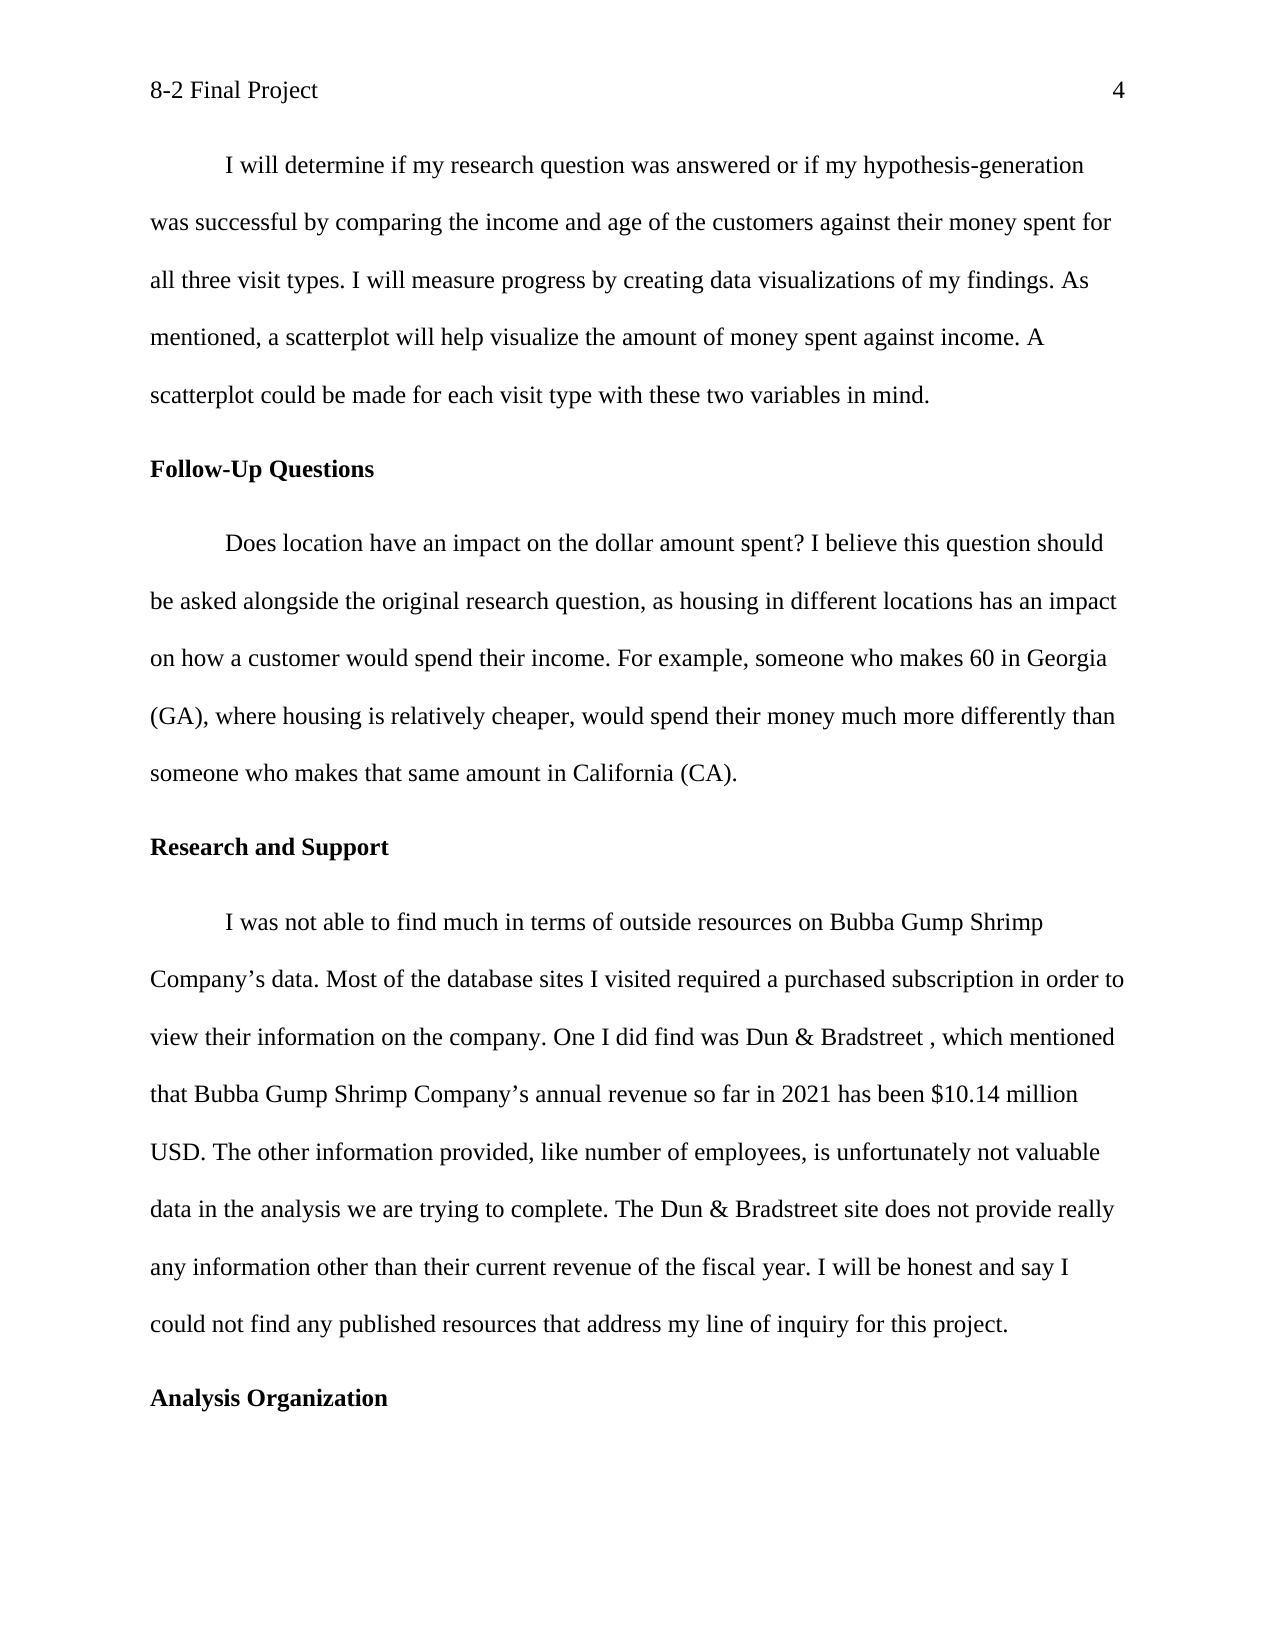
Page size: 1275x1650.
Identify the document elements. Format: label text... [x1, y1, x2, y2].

text Analysis Organization [150, 1383, 1125, 1412]
text Follow-Up Questions [150, 454, 1125, 483]
text I was not able to find much in terms of outside resources on Bubba Gump Shrimp Company’s data. Most of the database sites I visited required a purchased subscription in order to view their information on the company. One I did find was Dun & Bradstreet , which mentioned that Bubba Gump Shrimp Company’s annual revenue so far in 2021 has been $10.14 million USD. The other information provided, like number of employees, is unfortunately not valuable data in the analysis we are trying to complete. The Dun & Bradstreet site does not provide really any information other than their current revenue of the fiscal year. I will be honest and say I could not find any published resources that address my line of inquiry for this project. [150, 907, 1125, 1338]
text Research and Support [150, 832, 1125, 861]
text I will determine if my research question was answered or if my hypothesis-generation was successful by comparing the income and age of the customers against their money spent for all three visit types. I will measure progress by creating data visualizations of my findings. As mentioned, a scatterplot will help visualize the amount of money spent against income. A scatterplot could be made for each visit type with these two variables in mind. [150, 150, 1125, 409]
text Does location have an impact on the dollar amount spent? I believe this question should be asked alongside the original research question, as housing in different locations has an impact on how a customer would spend their income. For example, someone who makes 60 in Georgia (GA), where housing is relatively cheaper, would spend their money much more differently than someone who makes that same amount in California (CA). [150, 528, 1125, 787]
